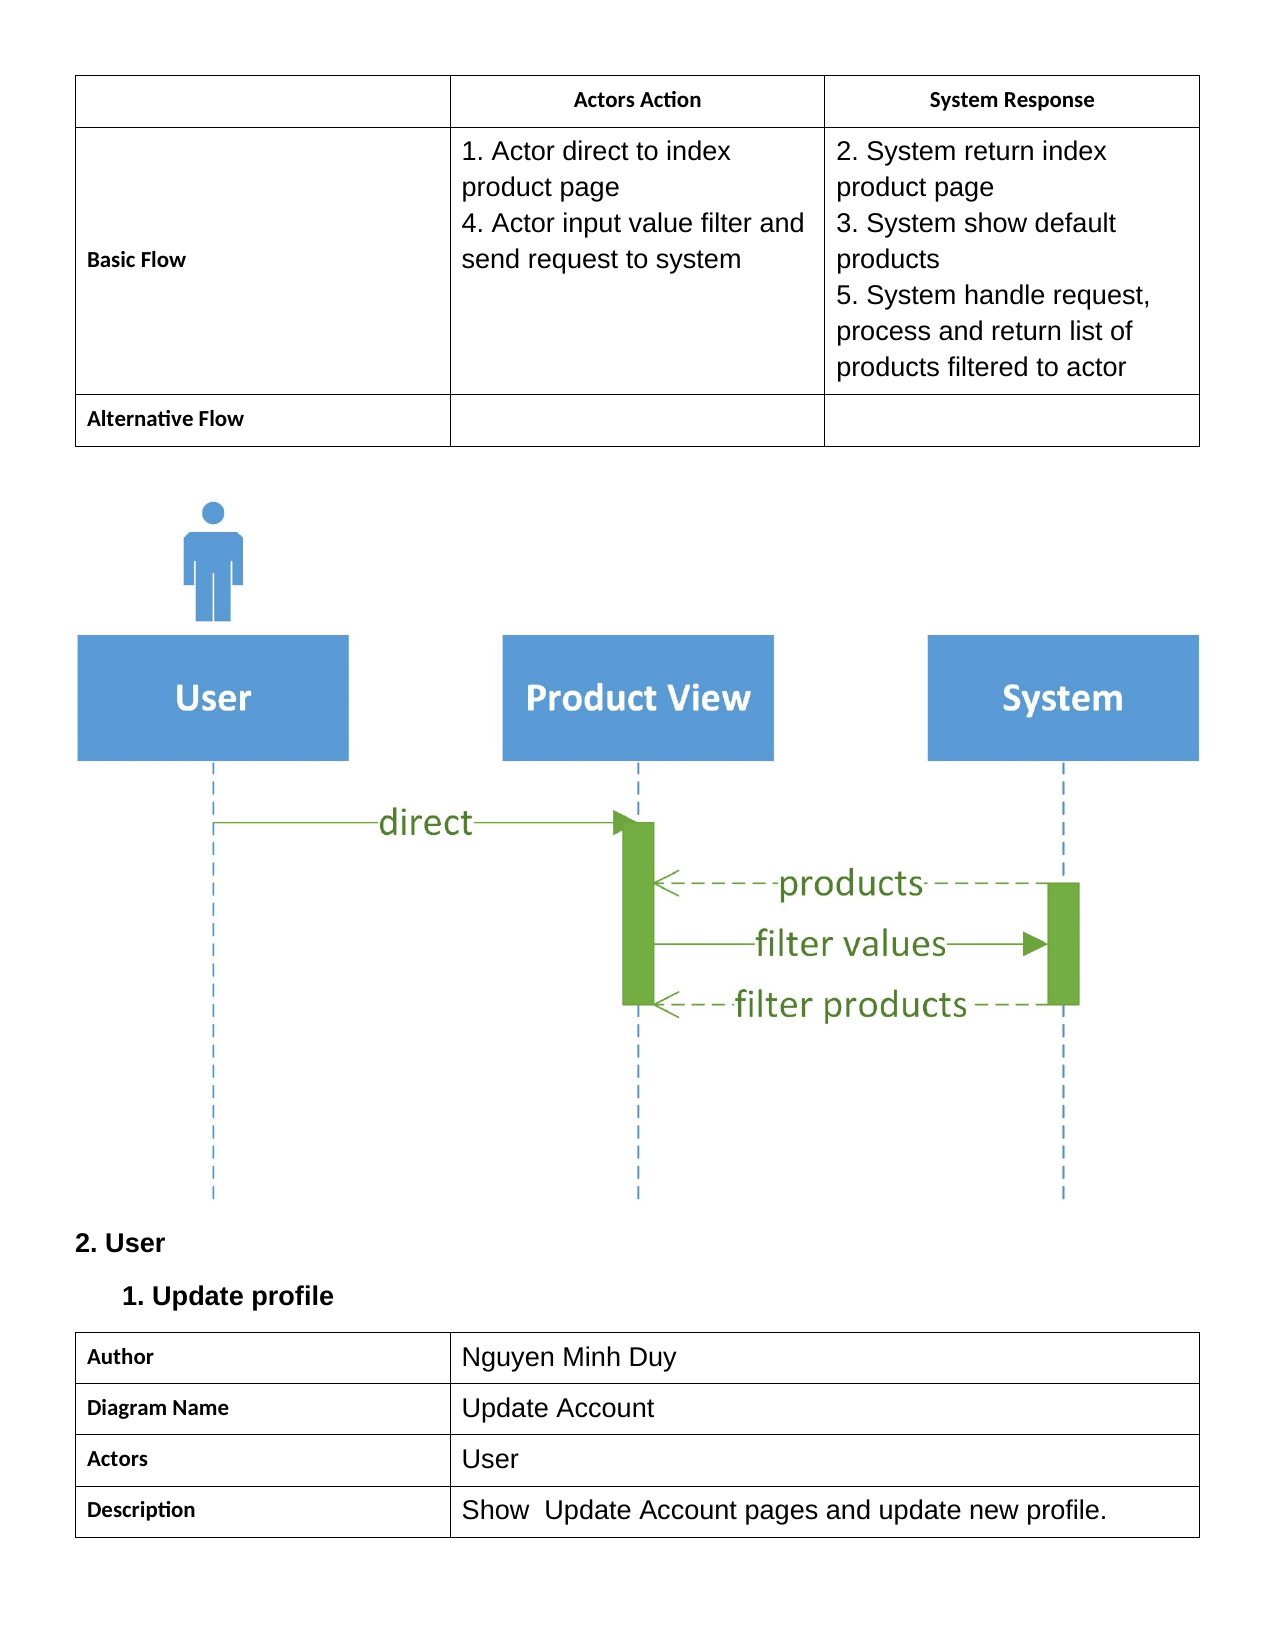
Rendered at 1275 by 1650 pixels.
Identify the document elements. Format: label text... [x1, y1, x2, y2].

table_cell Show Update Account pages and update new profile. [451, 1487, 1199, 1537]
table_cell [825, 395, 1199, 446]
table_cell Diagram Name [76, 1384, 450, 1434]
table_cell 2. System return index product page 3. System show default products 5. System handle request, process and return list of products filtered to actor [825, 128, 1199, 394]
text 1. Update profile [75, 1279, 1200, 1311]
table_cell Update Account [451, 1384, 1199, 1434]
table_cell System Response [825, 76, 1199, 127]
table_cell [76, 76, 450, 127]
table_header Author [76, 1333, 450, 1383]
table_cell [451, 395, 824, 446]
table_cell User [451, 1435, 1199, 1486]
table_cell 1. Actor direct to index product page 4. Actor input value filter and send request to system [451, 128, 824, 394]
table_cell Actors Action [451, 76, 824, 127]
picture [75, 499, 1200, 1206]
table_header Nguyen Minh Duy [451, 1333, 1199, 1383]
table_cell Description [76, 1487, 450, 1537]
table_cell Basic Flow [76, 128, 450, 394]
table_cell Actors [76, 1435, 450, 1486]
text 2. User [75, 1227, 1200, 1258]
table_cell Alternative Flow [76, 395, 450, 446]
